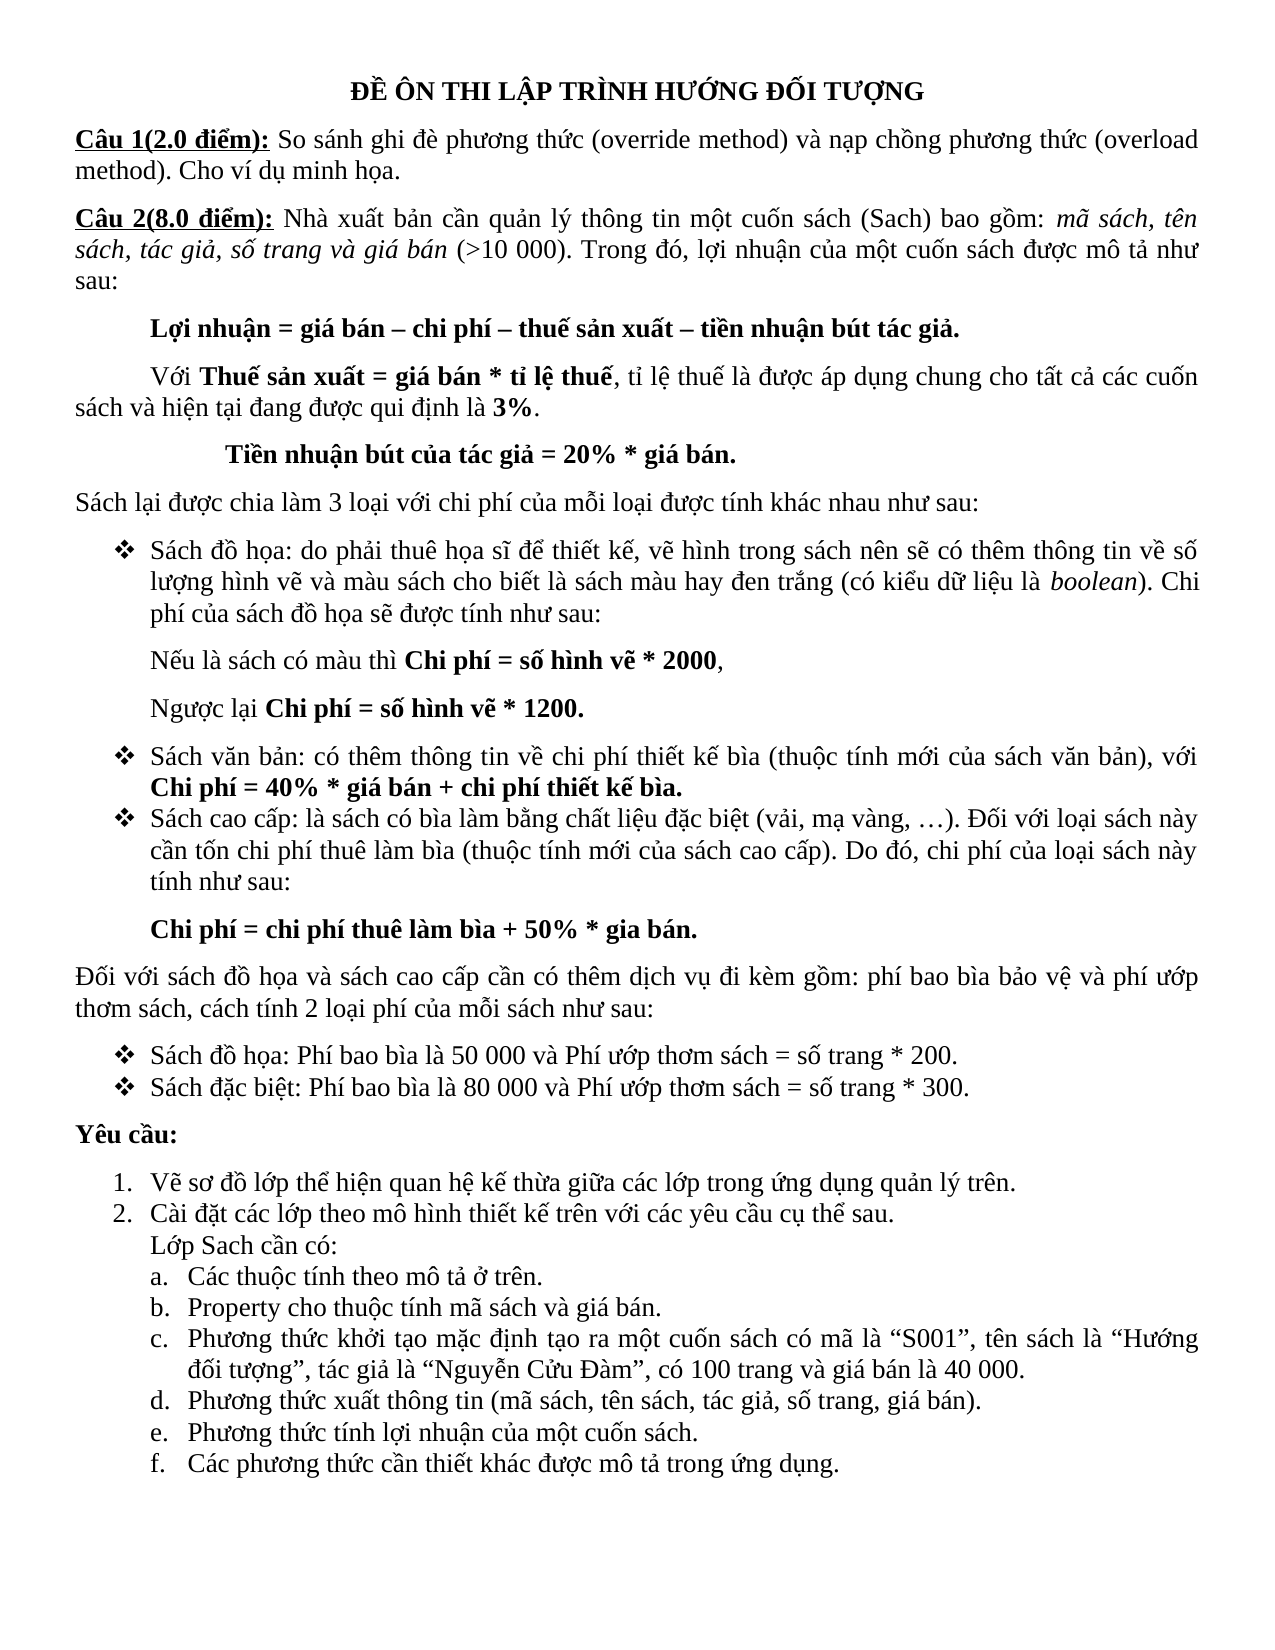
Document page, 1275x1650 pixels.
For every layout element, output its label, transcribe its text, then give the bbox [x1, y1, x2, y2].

text Nếu là sách có màu thì Chi phí = số hình vẽ * 2000, [75, 644, 1200, 676]
list Phương thức tính lợi nhuận của một cuốn sách. [150, 1416, 1200, 1447]
text Ngược lại Chi phí = số hình vẽ * 1200. [75, 692, 1200, 723]
list Sách văn bản: có thêm thông tin về chi phí thiết kế bìa (thuộc tính mới của sách văn bản), với Chi phí = 40% * giá bán + chi phí thiết kế bìa. [112, 740, 1200, 802]
list Lớp Sach cần có: [150, 1229, 1200, 1260]
text Câu 1(2.0 điểm): So sánh ghi đè phương thức (override method) và nạp chồng phương thức (overload method). Cho ví dụ minh họa. [75, 123, 1200, 185]
text ĐỀ ÔN THI LẬP TRÌNH HƯỚNG ĐỐI TƯỢNG [75, 75, 1200, 106]
list Sách đặc biệt: Phí bao bìa là 80 000 và Phí ướp thơm sách = số trang * 300. [112, 1071, 1200, 1102]
text Tiền nhuận bút của tác giả = 20% * giá bán. [150, 439, 1200, 470]
list Phương thức xuất thông tin (mã sách, tên sách, tác giả, số trang, giá bán). [150, 1384, 1200, 1416]
text Chi phí = chi phí thuê làm bìa + 50% * gia bán. [75, 913, 1200, 944]
text Yêu cầu: [75, 1119, 1200, 1150]
list Property cho thuộc tính mã sách và giá bán. [150, 1291, 1200, 1322]
text Câu 2(8.0 điểm): Nhà xuất bản cần quản lý thông tin một cuốn sách (Sach) bao gồm: mã sách, tên sách, tác giả, số trang và giá bán (>10 000). Trong đó, lợi nhuận của một cuốn sách được mô tả như sau: [75, 202, 1200, 295]
text Sách lại được chia làm 3 loại với chi phí của mỗi loại được tính khác nhau như sau: [75, 486, 1200, 518]
list Các thuộc tính theo mô tả ở trên. [150, 1260, 1200, 1291]
list Sách cao cấp: là sách có bìa làm bằng chất liệu đặc biệt (vải, mạ vàng, …). Đối với loại sách này cần tốn chi phí thuê làm bìa (thuộc tính mới của sách cao cấp). Do đó, chi phí của loại sách này tính như sau: [112, 802, 1200, 896]
list Cài đặt các lớp theo mô hình thiết kế trên với các yêu cầu cụ thể sau. [112, 1198, 1200, 1229]
text Đối với sách đồ họa và sách cao cấp cần có thêm dịch vụ đi kèm gồm: phí bao bìa bảo vệ và phí ướp thơm sách, cách tính 2 loại phí của mỗi sách như sau: [75, 961, 1200, 1023]
list Sách đồ họa: Phí bao bìa là 50 000 và Phí ướp thơm sách = số trang * 200. [112, 1039, 1200, 1071]
list Vẽ sơ đồ lớp thể hiện quan hệ kế thừa giữa các lớp trong ứng dụng quản lý trên. [112, 1166, 1200, 1198]
list Phương thức khởi tạo mặc định tạo ra một cuốn sách có mã là “S001”, tên sách là “Hướng đối tượng”, tác giả là “Nguyễn Cửu Đàm”, có 100 trang và giá bán là 40 000. [150, 1322, 1200, 1384]
text Lợi nhuận = giá bán – chi phí – thuế sản xuất – tiền nhuận bút tác giả. [75, 312, 1200, 343]
list Các phương thức cần thiết khác được mô tả trong ứng dụng. [150, 1447, 1200, 1478]
list Sách đồ họa: do phải thuê họa sĩ để thiết kế, vẽ hình trong sách nên sẽ có thêm thông tin về số lượng hình vẽ và màu sách cho biết là sách màu hay đen trắng (có kiểu dữ liệu là boolean). Chi phí của sách đồ họa sẽ được tính như sau: [112, 534, 1200, 628]
text Với Thuế sản xuất = giá bán * tỉ lệ thuế, tỉ lệ thuế là được áp dụng chung cho tất cả các cuốn sách và hiện tại đang được qui định là 3%. [75, 360, 1200, 422]
